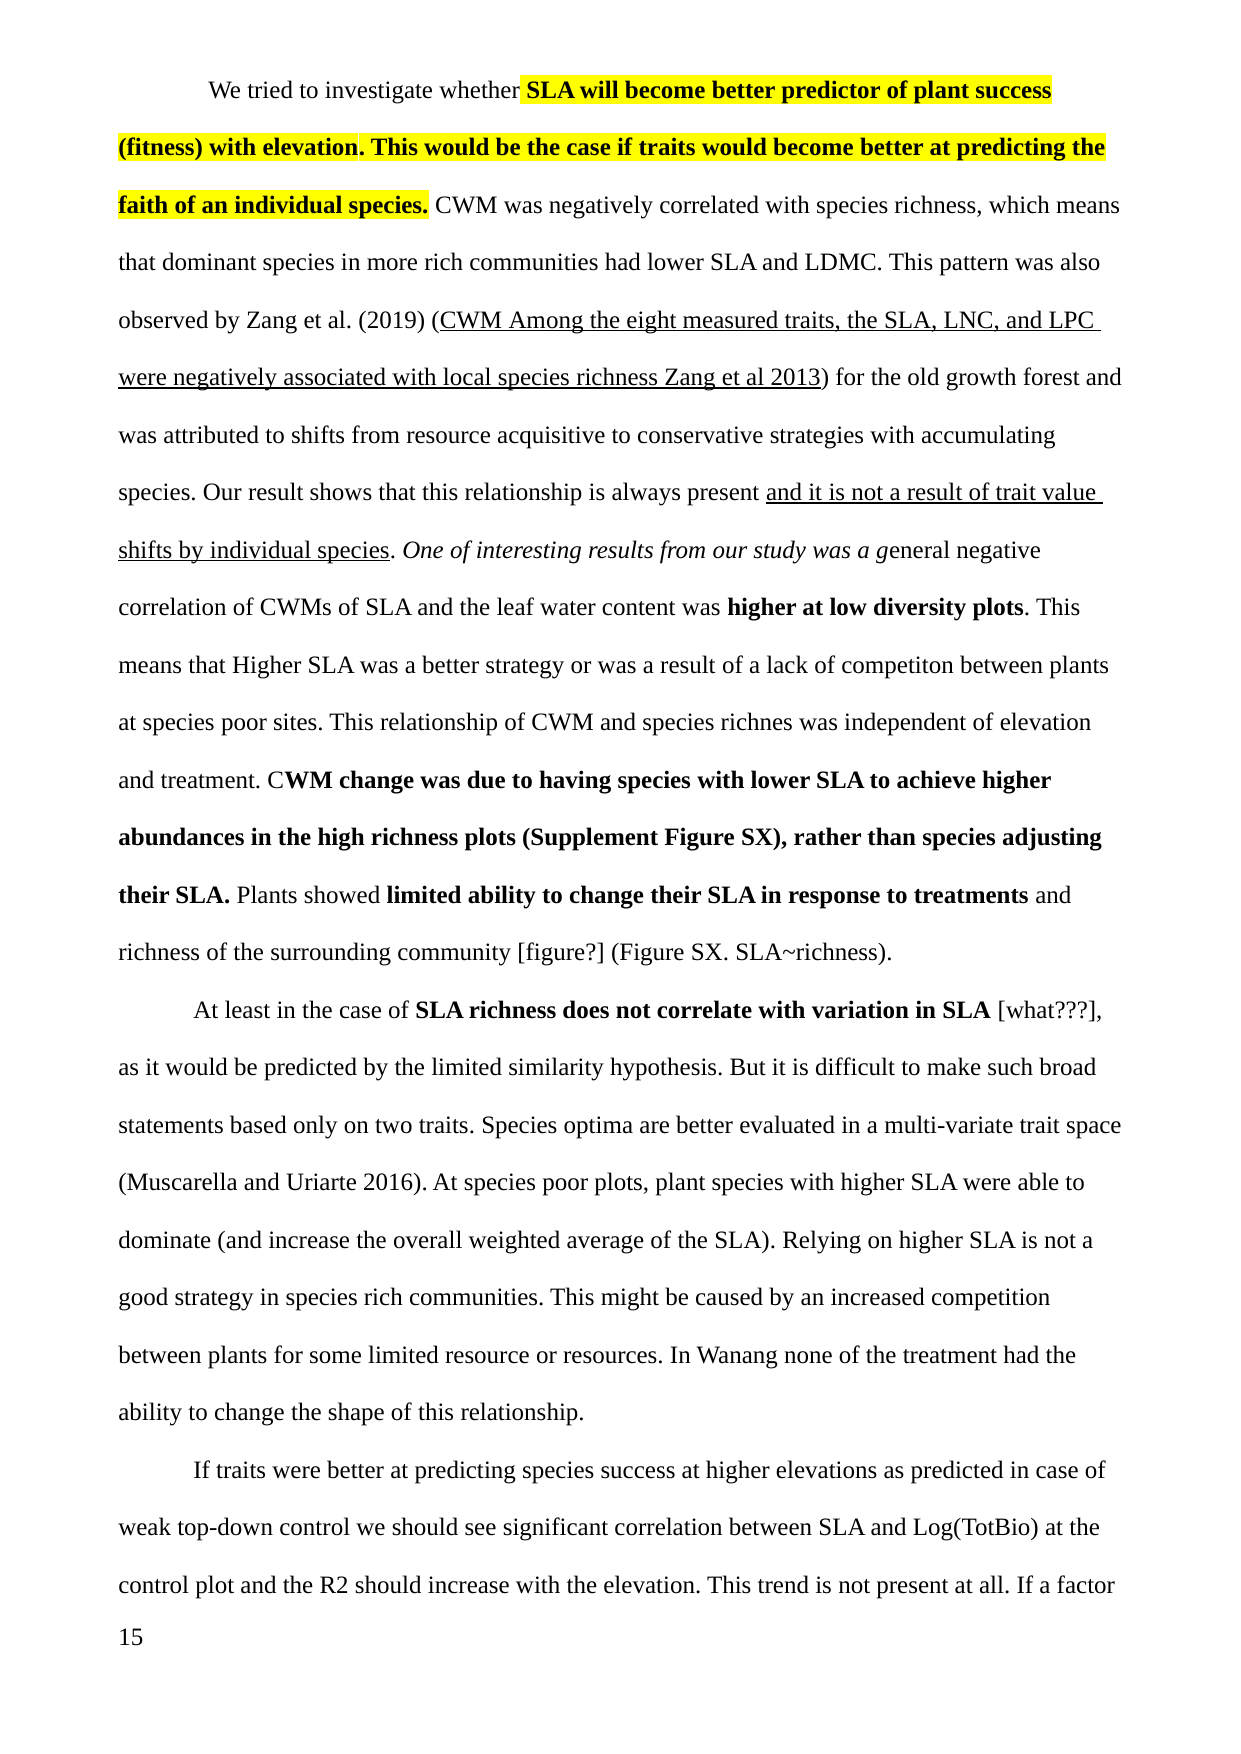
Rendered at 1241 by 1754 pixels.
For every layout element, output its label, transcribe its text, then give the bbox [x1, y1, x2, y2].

text We tried to investigate whether SLA will become better predictor of plant success (fitness) with elevation. This would be the case if traits would become better at predicting the faith of an individual species. CWM was negatively correlated with species richness, which means that dominant species in more rich communities had lower SLA and LDMC. This pattern was also observed by Zang et al. (2019) (CWM Among the eight measured traits, the SLA, LNC, and LPC were negatively associated with local species richness Zang et al 2013) for the old growth forest and was attributed to shifts from resource acquisitive to conservative strategies with accumulating species. Our result shows that this relationship is always present and it is not a result of trait value shifts by individual species. One of interesting results from our study was a general negative correlation of CWMs of SLA and the leaf water content was higher at low diversity plots. This means that Higher SLA was a better strategy or was a result of a lack of competiton between plants at species poor sites. This relationship of CWM and species richnes was independent of elevation and treatment. CWM change was due to having species with lower SLA to achieve higher abundances in the high richness plots (Supplement Figure SX), rather than species adjusting their SLA. Plants showed limited ability to change their SLA in response to treatments and richness of the surrounding community [figure?] (Figure SX. SLA~richness). [118, 75, 1122, 966]
text At least in the case of SLA richness does not correlate with variation in SLA [what???], as it would be predicted by the limited similarity hypothesis. But it is difficult to make such broad statements based only on two traits. Species optima are better evaluated in a multi-variate trait space (Muscarella and Uriarte 2016). At species poor plots, plant species with higher SLA were able to dominate (and increase the overall weighted average of the SLA). Relying on higher SLA is not a good strategy in species rich communities. This might be caused by an increased competition between plants for some limited resource or resources. In Wanang none of the treatment had the ability to change the shape of this relationship. [118, 995, 1122, 1426]
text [118, 1455, 1122, 1599]
